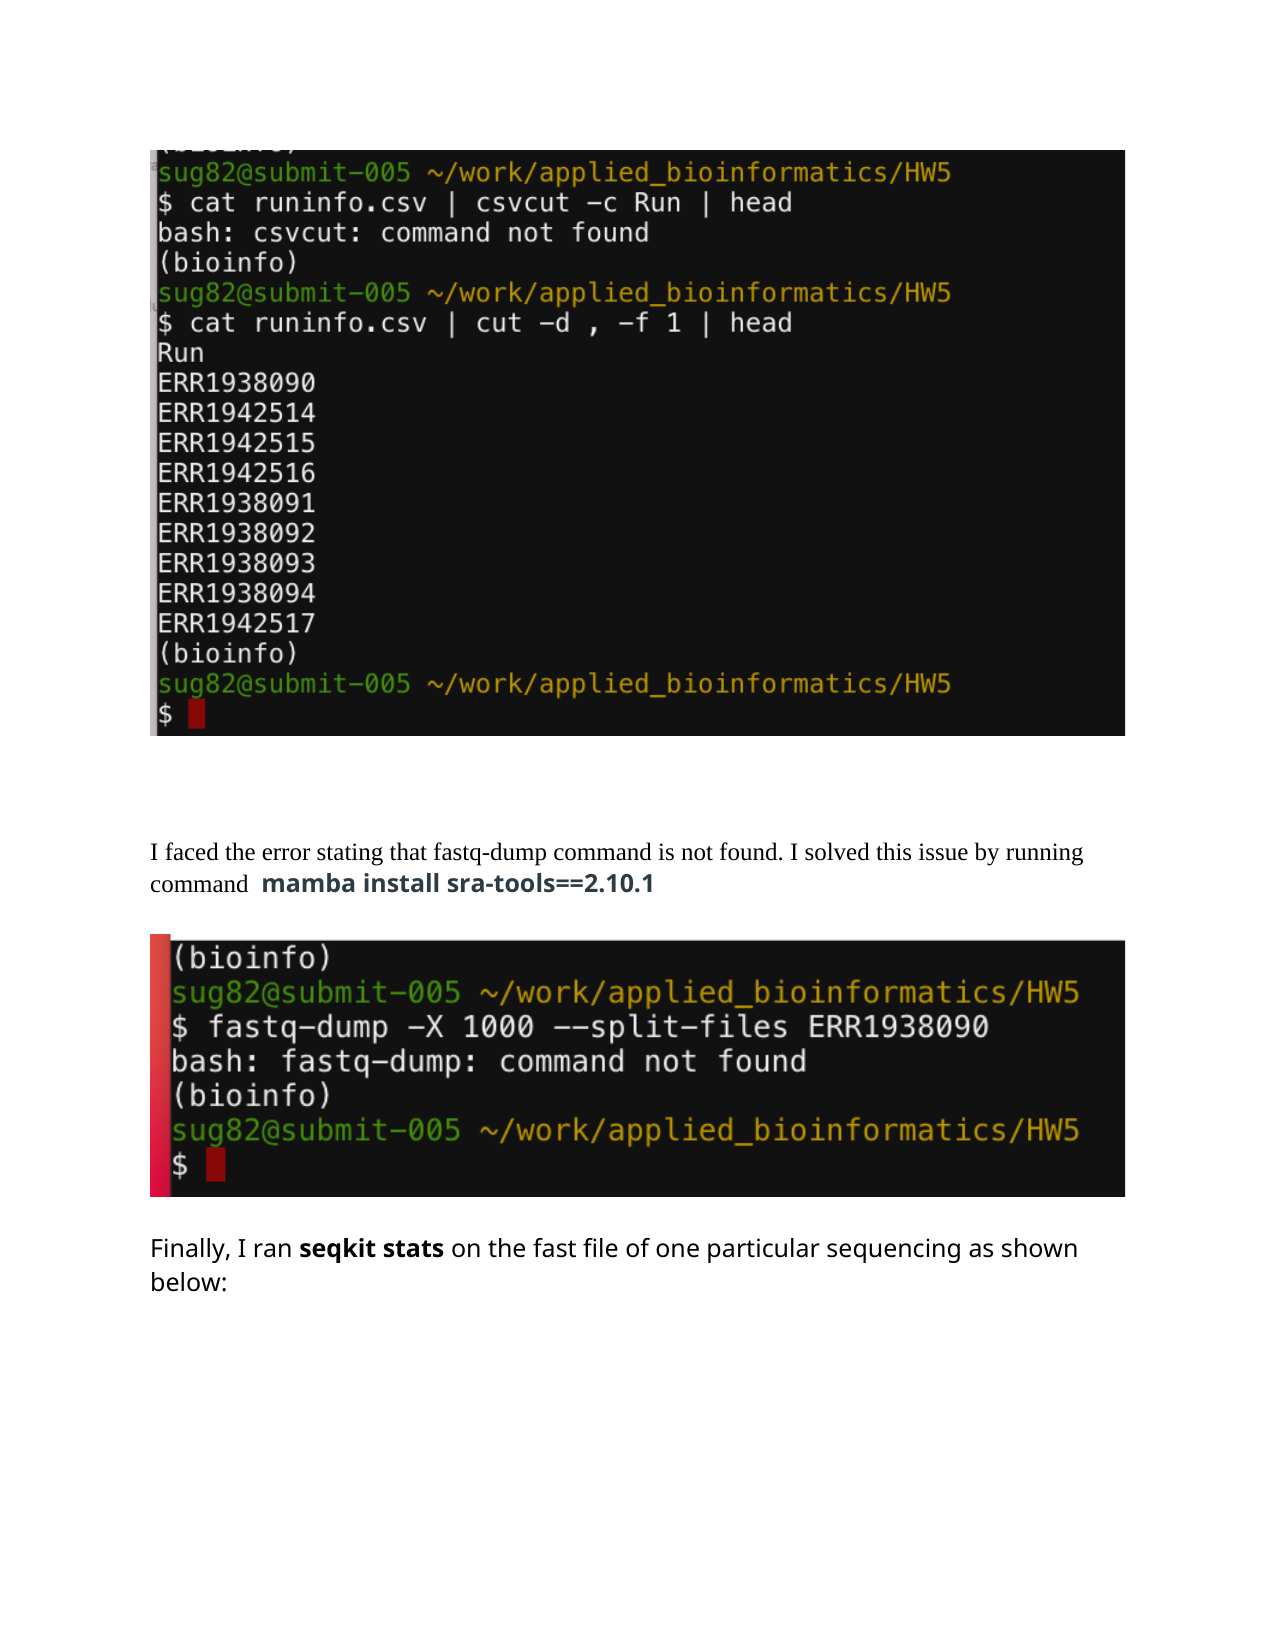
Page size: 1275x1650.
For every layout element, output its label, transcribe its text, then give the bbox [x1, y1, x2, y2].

text I faced the error stating that fastq-dump command is not found. I solved this issue by running command mamba install sra-tools==2.10.1 [150, 837, 1125, 900]
picture [150, 934, 1125, 1197]
picture [150, 150, 1125, 736]
text Finally, I ran seqkit stats on the fast file of one particular sequencing as shown below: [150, 1231, 1125, 1299]
